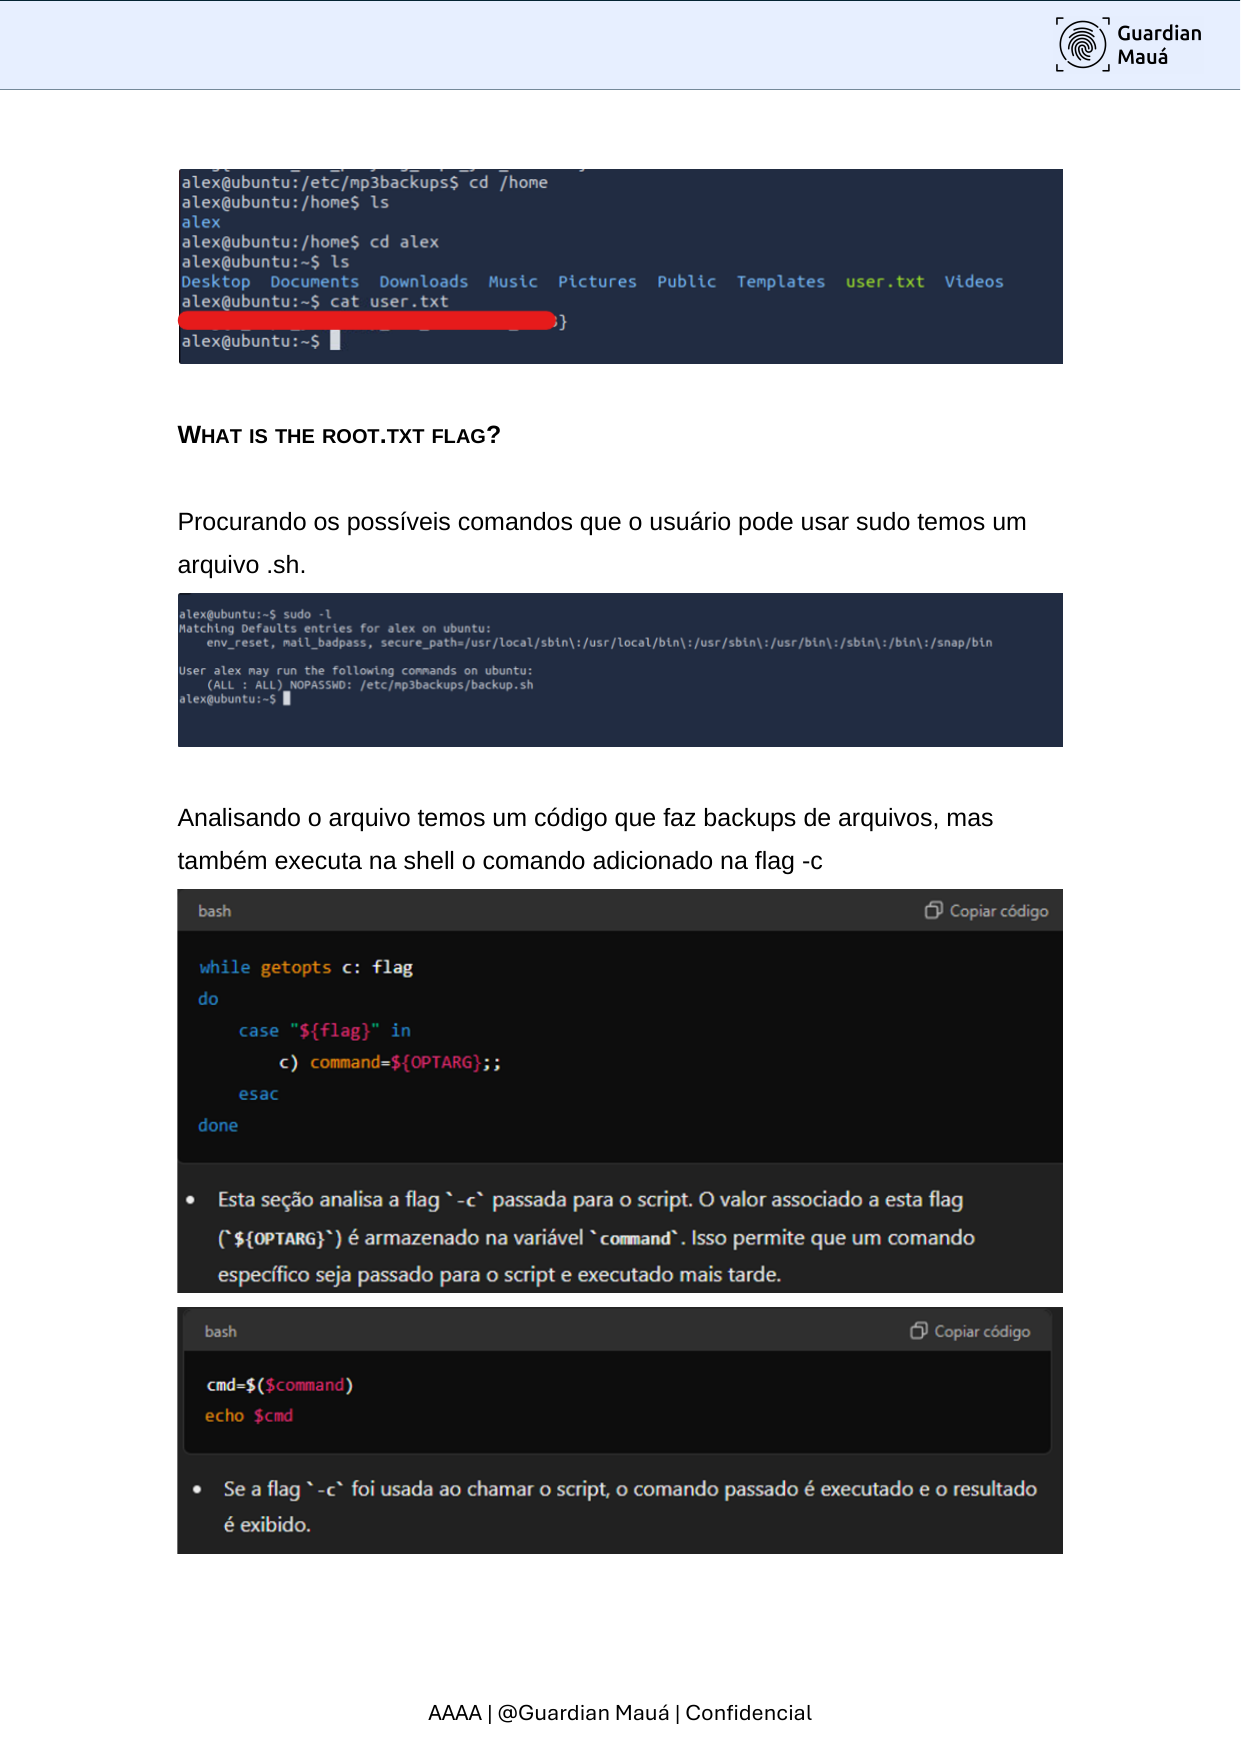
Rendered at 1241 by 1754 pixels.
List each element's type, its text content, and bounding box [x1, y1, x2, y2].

picture [177, 889, 1063, 1293]
text Procurando os possíveis comandos que o usuário pode usar sudo temos um arquivo .sh. [177, 507, 1063, 579]
text What is the root.txt flag? [177, 421, 1063, 449]
text Analisando o arquivo temos um código que faz backups de arquivos, mas também executa na shell o comando adicionado na flag -c [177, 803, 1063, 875]
picture [177, 593, 1063, 747]
picture [0, 2, 1241, 90]
picture [177, 1306, 1063, 1554]
picture [177, 168, 1063, 364]
